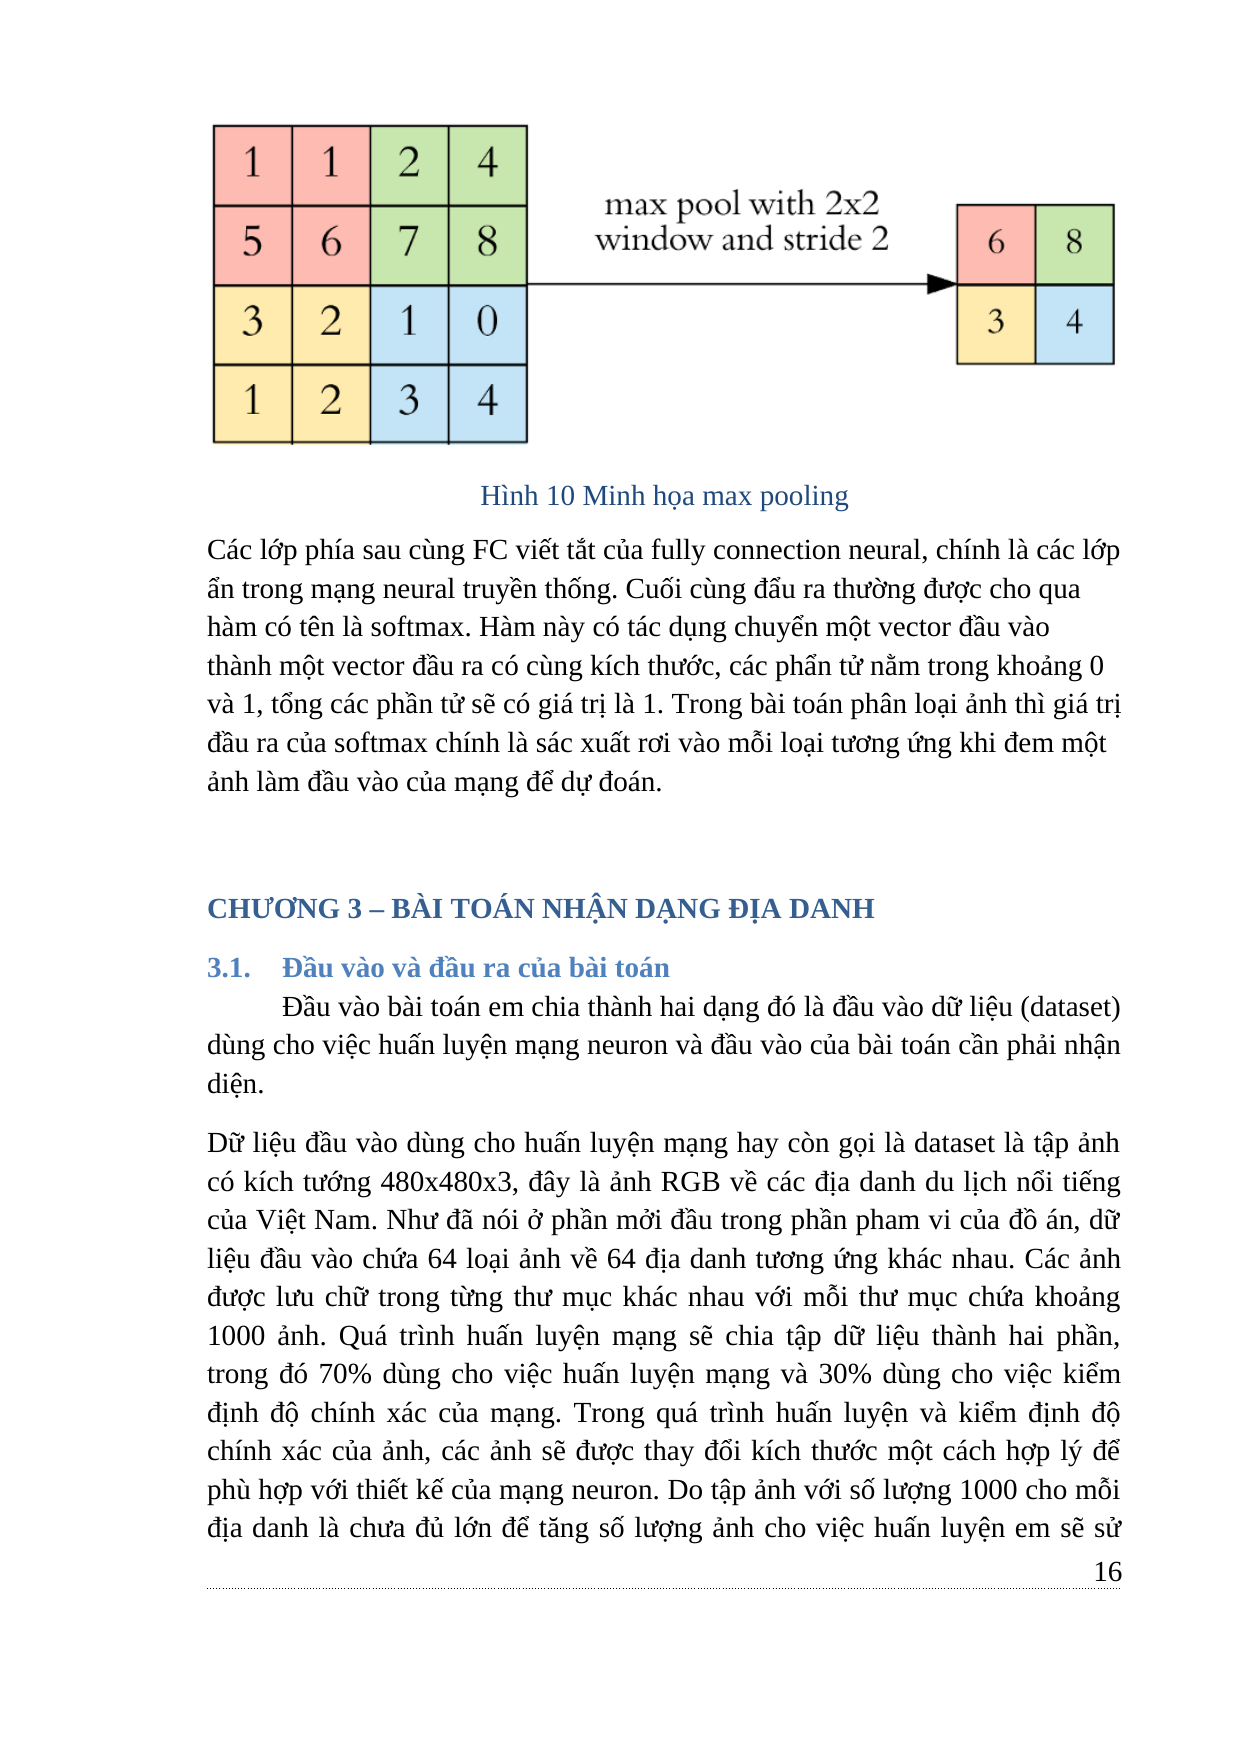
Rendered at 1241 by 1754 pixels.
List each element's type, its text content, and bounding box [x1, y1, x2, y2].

text Đầu vào bài toán em chia thành hai dạng đó là đầu vào dữ liệu (dataset) dùng cho việc huấn luyện mạng neuron và đầu vào của bài toán cần phải nhận diện. [207, 989, 1122, 1099]
text Các lớp phía sau cùng FC viết tắt của fully connection neural, chính là các lớp ẩn trong mạng neural truyền thống. Cuối cùng đẩu ra thường được cho qua hàm có tên là softmax. Hàm này có tác dụng chuyển một vector đầu vào thành một vector đầu ra có cùng kích thước, các phẩn tử nằm trong khoảng 0 và 1, tổng các phần tử sẽ có giá trị là 1. Trong bài toán phân loại ảnh thì giá trị đầu ra của softmax chính là sác xuất rơi vào mỗi loại tương ứng khi đem một ảnh làm đầu vào của mạng để dự đoán. [207, 532, 1122, 836]
picture [206, 118, 1123, 453]
subtitle CHƯƠNG 3 – BÀI TOÁN NHẬN DẠNG ĐỊA DANH [207, 891, 1122, 924]
text Hình 10 Minh họa max pooling [207, 478, 1122, 512]
subtitle 3.1. Đầu vào và đầu ra của bài toán [207, 950, 1122, 984]
